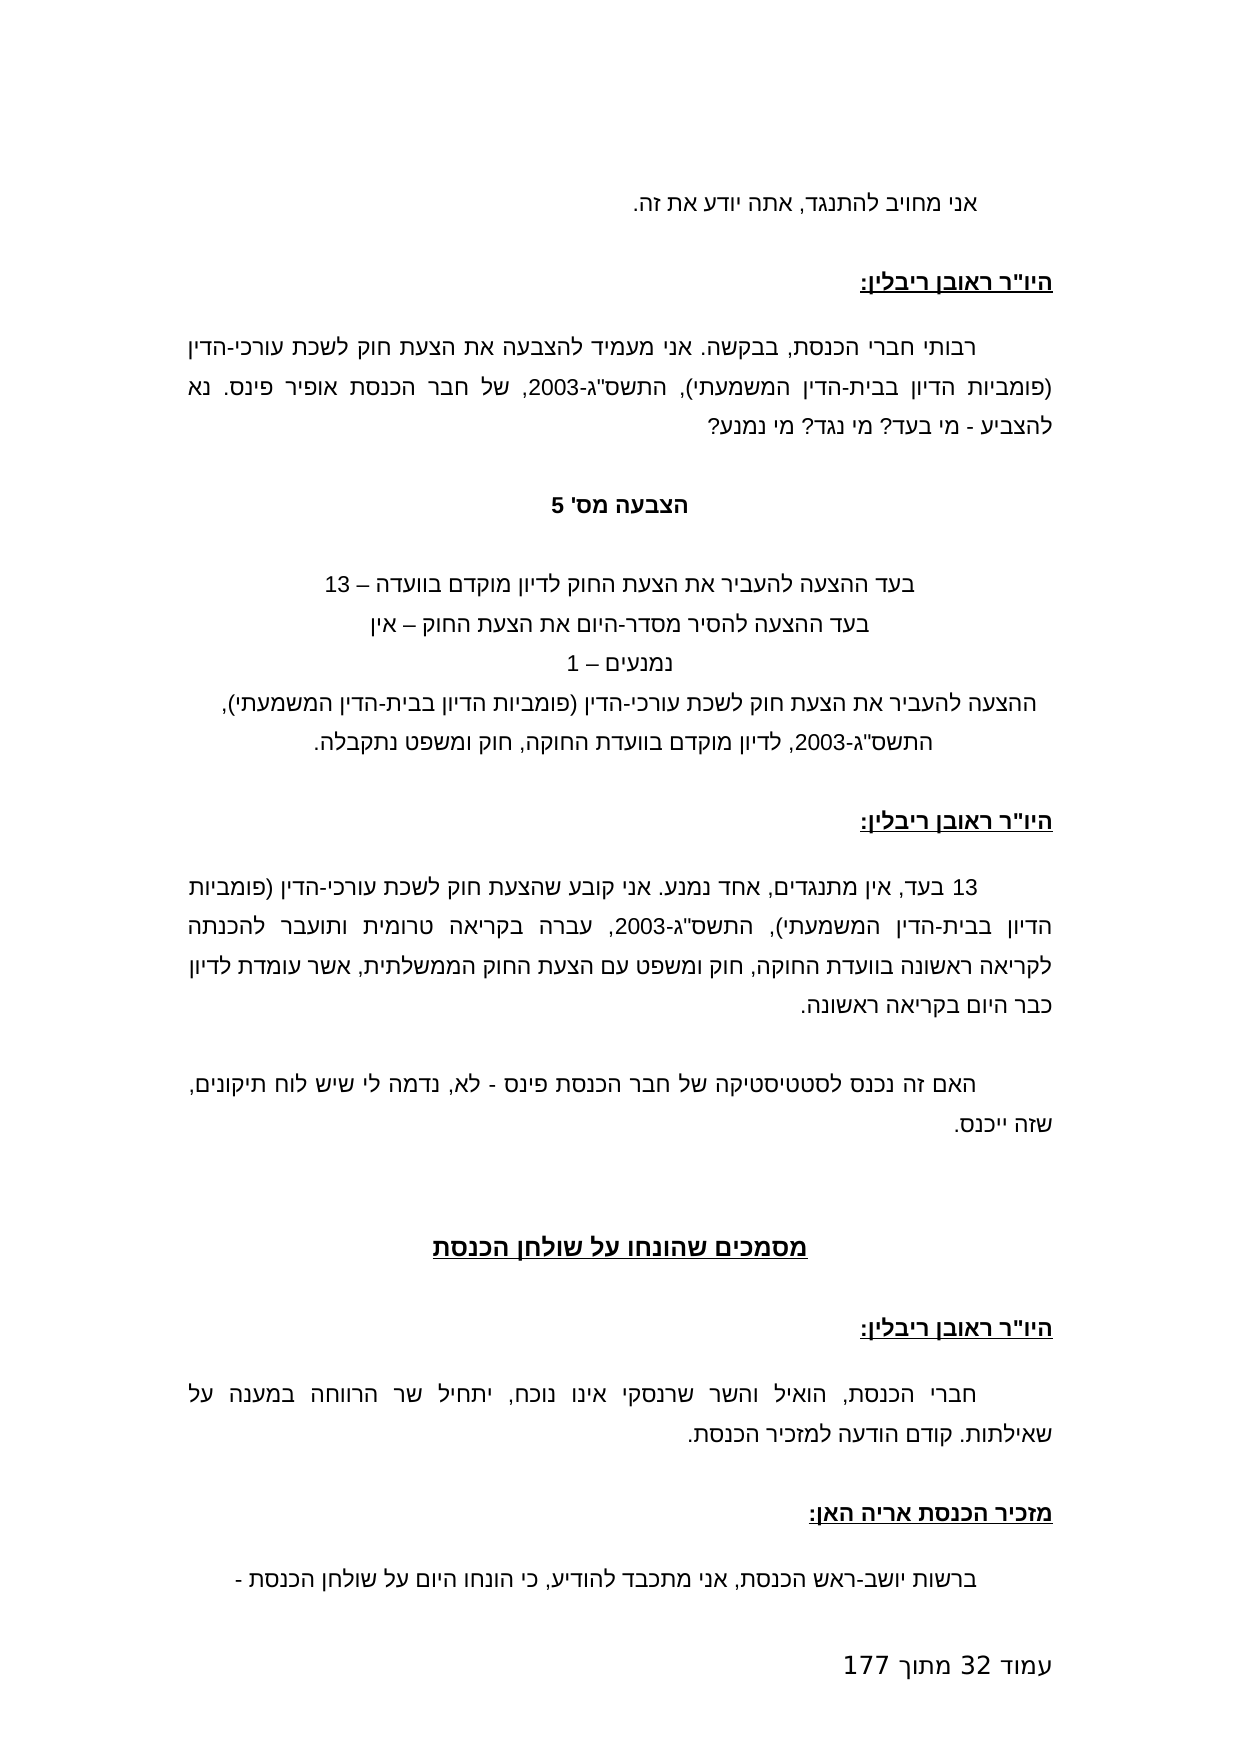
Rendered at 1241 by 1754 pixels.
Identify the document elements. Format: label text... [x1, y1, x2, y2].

text ההצעה להעביר את הצעת חוק לשכת עורכי-הדין (פומביות הדיון בבית-הדין המשמעתי), התשס"ג-2003, לדיון מוקדם בוועדת החוקה, חוק ומשפט נתקבלה. [187, 689, 1053, 755]
text היו"ר ראובן ריבלין: [187, 1315, 1053, 1342]
text ברשות יושב-ראש הכנסת, אני מתכבד להודיע, כי הונחו היום על שולחן הכנסת - [187, 1566, 1053, 1592]
text האם זה נכנס לסטטיסטיקה של חבר הכנסת פינס - לא, נדמה לי שיש לוח תיקונים, שזה ייכנס. [187, 1071, 1053, 1137]
text בעד ההצעה להסיר מסדר-היום את הצעת החוק – אין [187, 611, 1053, 637]
text היו"ר ראובן ריבלין: [187, 808, 1053, 834]
text מסמכים שהונחו על שולחן הכנסת [187, 1233, 1053, 1262]
text נמנעים – 1 [187, 650, 1053, 676]
text אני מחויב להתנגד, אתה יודע את זה. [187, 189, 1053, 216]
text הצבעה מס' 5 [187, 492, 1053, 518]
text בעד ההצעה להעביר את הצעת החוק לדיון מוקדם בוועדה – 13 [187, 571, 1053, 597]
text חברי הכנסת, הואיל והשר שרנסקי אינו נוכח, יתחיל שר הרווחה במענה על שאילתות. קודם הודעה למזכיר הכנסת. [187, 1381, 1053, 1447]
text רבותי חברי הכנסת, בבקשה. אני מעמיד להצבעה את הצעת חוק לשכת עורכי-הדין (פומביות הדיון בבית-הדין המשמעתי), התשס"ג-2003, של חבר הכנסת אופיר פינס. נא להצביע - מי בעד? מי נגד? מי נמנע? [187, 334, 1053, 439]
text היו"ר ראובן ריבלין: [187, 268, 1053, 295]
text 13 בעד, אין מתנגדים, אחד נמנע. אני קובע שהצעת חוק לשכת עורכי-הדין (פומביות הדיון בבית-הדין המשמעתי), התשס"ג-2003, עברה בקריאה טרומית ותועבר להכנתה לקריאה ראשונה בוועדת החוקה, חוק ומשפט עם הצעת החוק הממשלתית, אשר עומדת לדיון כבר היום בקריאה ראשונה. [187, 874, 1053, 1019]
text מזכיר הכנסת אריה האן: [187, 1500, 1053, 1526]
